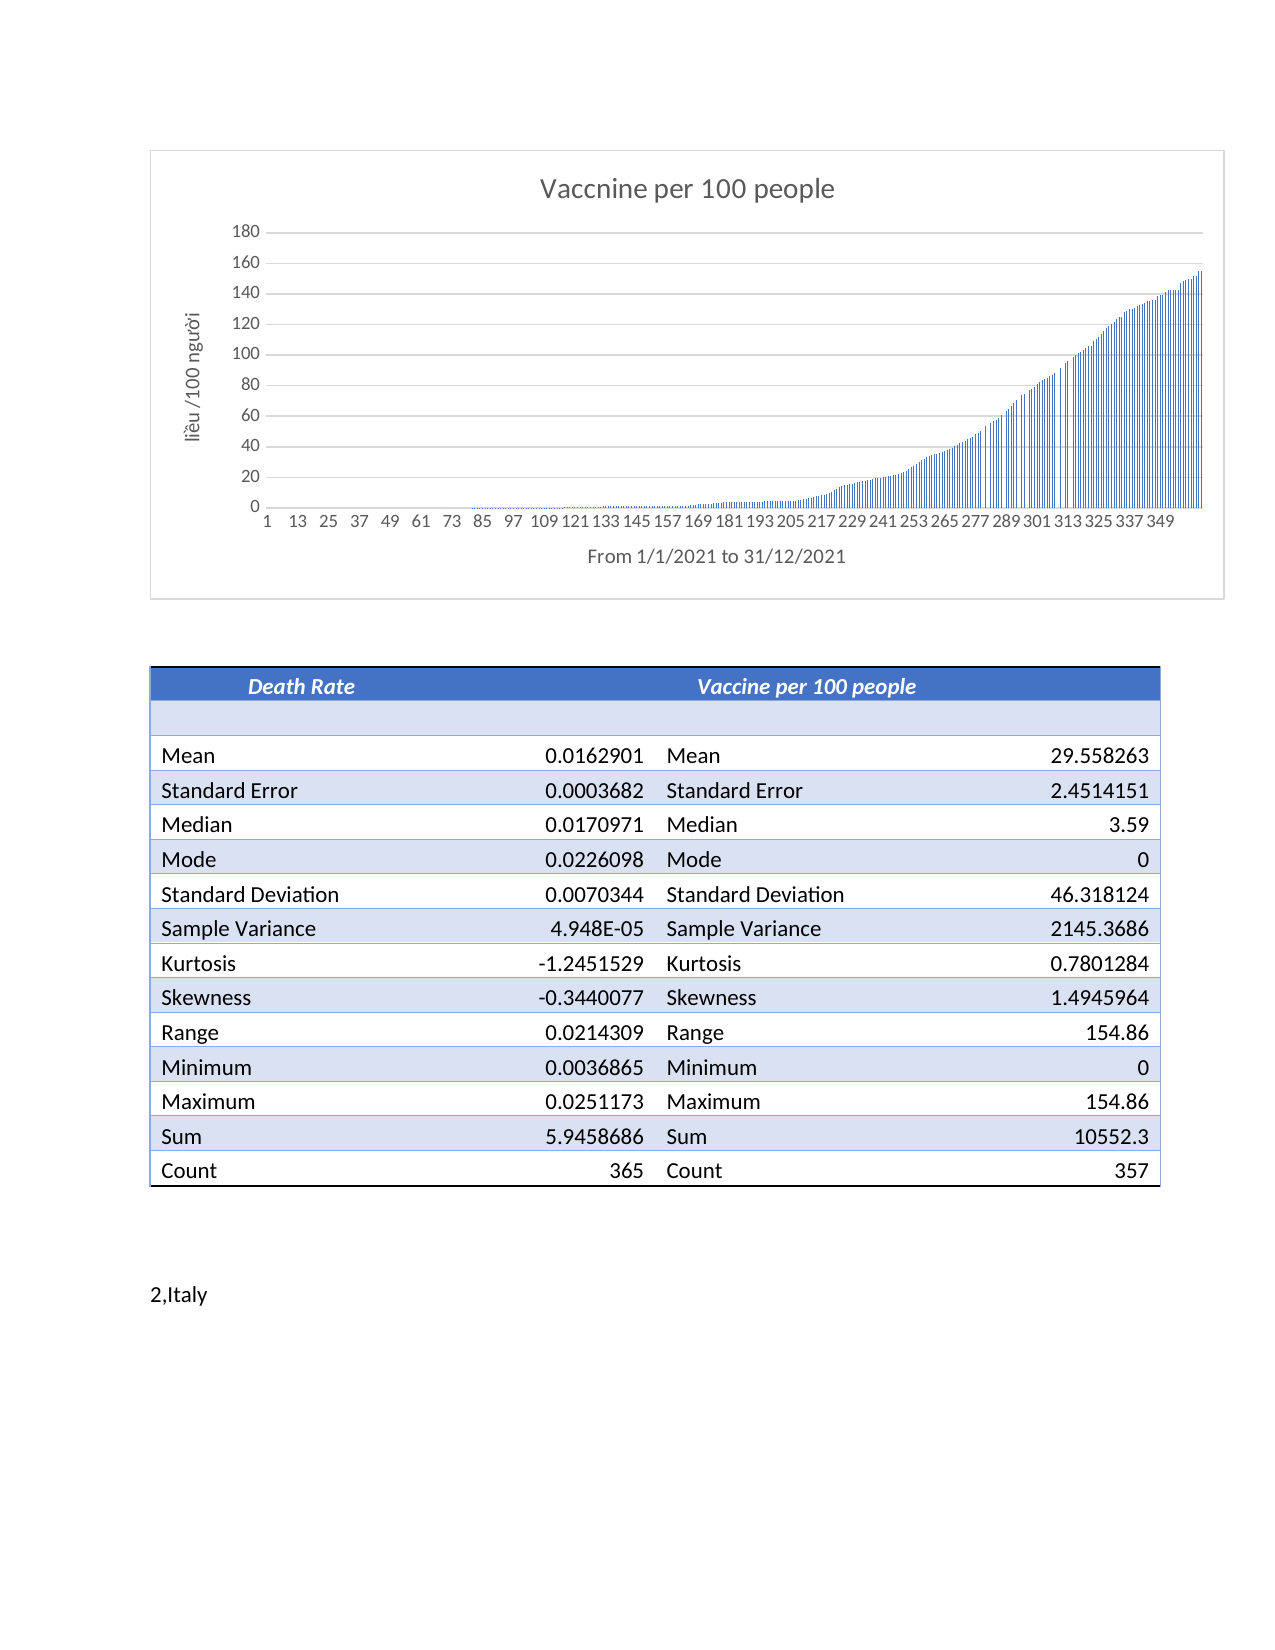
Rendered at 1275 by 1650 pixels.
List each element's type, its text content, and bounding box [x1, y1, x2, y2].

table_cell 0.0214309 [455, 1013, 655, 1046]
table_cell 0 [960, 840, 1160, 873]
table_cell -0.3440077 [455, 978, 655, 1012]
table_cell Skewness [151, 978, 455, 1012]
table_cell 5.9458686 [455, 1116, 655, 1150]
table_header Death Rate [151, 668, 455, 700]
table_cell 154.86 [960, 1082, 1160, 1115]
table_cell 46.318124 [960, 874, 1160, 908]
table_cell 0.0036865 [455, 1047, 655, 1081]
table_cell 365 [455, 1151, 655, 1184]
table_cell 357 [960, 1151, 1160, 1184]
table_cell 0.0070344 [455, 874, 655, 908]
table_cell 3.59 [960, 805, 1160, 839]
table_cell Count [151, 1151, 455, 1184]
table_cell 29.558263 [960, 736, 1160, 769]
table_cell [960, 701, 1160, 735]
table_cell Standard Deviation [151, 874, 455, 908]
table_cell 2145.3686 [960, 909, 1160, 942]
table_cell Standard Error [151, 771, 455, 804]
table_cell Range [151, 1013, 455, 1046]
table_cell Median [655, 805, 960, 839]
table_cell Sample Variance [151, 909, 455, 942]
table_cell 0.0226098 [455, 840, 655, 873]
table_cell 0.0162901 [455, 736, 655, 769]
table_cell 1.4945964 [960, 978, 1160, 1012]
table_cell [151, 701, 455, 735]
table_cell [455, 701, 655, 735]
table_cell 0 [960, 1047, 1160, 1081]
table_cell 2.4514151 [960, 771, 1160, 804]
table_cell Count [655, 1151, 960, 1184]
table_cell -1.2451529 [455, 944, 655, 977]
table_cell 0.0003682 [455, 771, 655, 804]
table_cell 4.948E-05 [455, 909, 655, 942]
table_header Vaccine per 100 people [655, 668, 960, 700]
table_cell Mean [655, 736, 960, 769]
text 2,Italy [150, 1280, 1125, 1308]
table_cell Sum [151, 1116, 455, 1150]
table_cell Sample Variance [655, 909, 960, 942]
table_cell Maximum [151, 1082, 455, 1115]
table_cell Median [151, 805, 455, 839]
table_cell Minimum [655, 1047, 960, 1081]
table_cell Range [655, 1013, 960, 1046]
table_cell Mean [151, 736, 455, 769]
table_cell 154.86 [960, 1013, 1160, 1046]
table_header [455, 668, 655, 700]
table_cell Mode [655, 840, 960, 873]
table_cell Skewness [655, 978, 960, 1012]
table_cell Sum [655, 1116, 960, 1150]
table_cell Kurtosis [151, 944, 455, 977]
table_header [960, 668, 1160, 700]
table_cell 0.0251173 [455, 1082, 655, 1115]
table_cell [655, 701, 960, 735]
table_cell 0.0170971 [455, 805, 655, 839]
table_cell Standard Error [655, 771, 960, 804]
table_cell 0.7801284 [960, 944, 1160, 977]
table_cell Minimum [151, 1047, 455, 1081]
table_cell 10552.3 [960, 1116, 1160, 1150]
table_cell Kurtosis [655, 944, 960, 977]
table_cell Mode [151, 840, 455, 873]
table_cell Standard Deviation [655, 874, 960, 908]
table_cell Maximum [655, 1082, 960, 1115]
